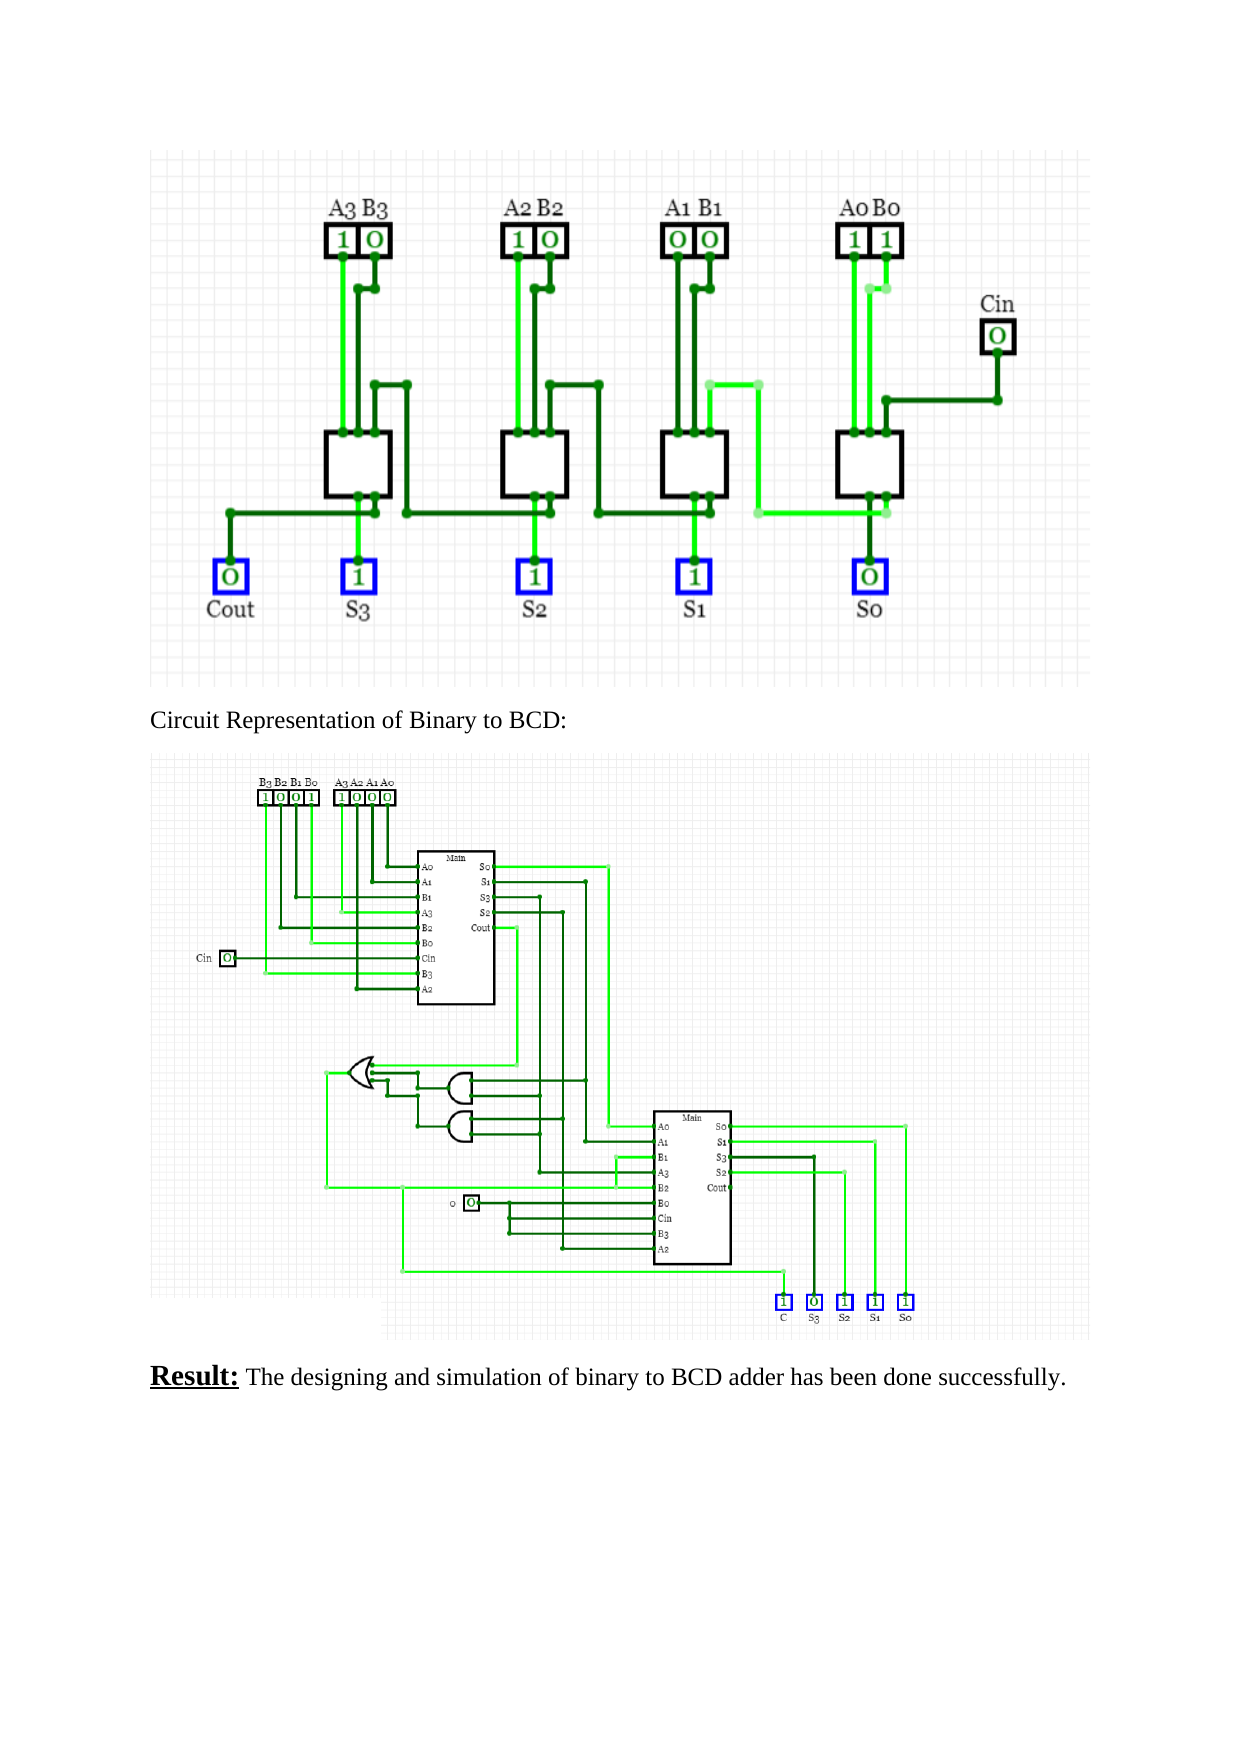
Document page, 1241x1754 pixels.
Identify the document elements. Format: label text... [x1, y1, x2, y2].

text Result: The designing and simulation of binary to BCD adder has been done successfully. [150, 1358, 1090, 1392]
text Circuit Representation of Binary to BCD: [150, 705, 1090, 734]
picture [150, 753, 1091, 1340]
picture [150, 150, 1091, 687]
